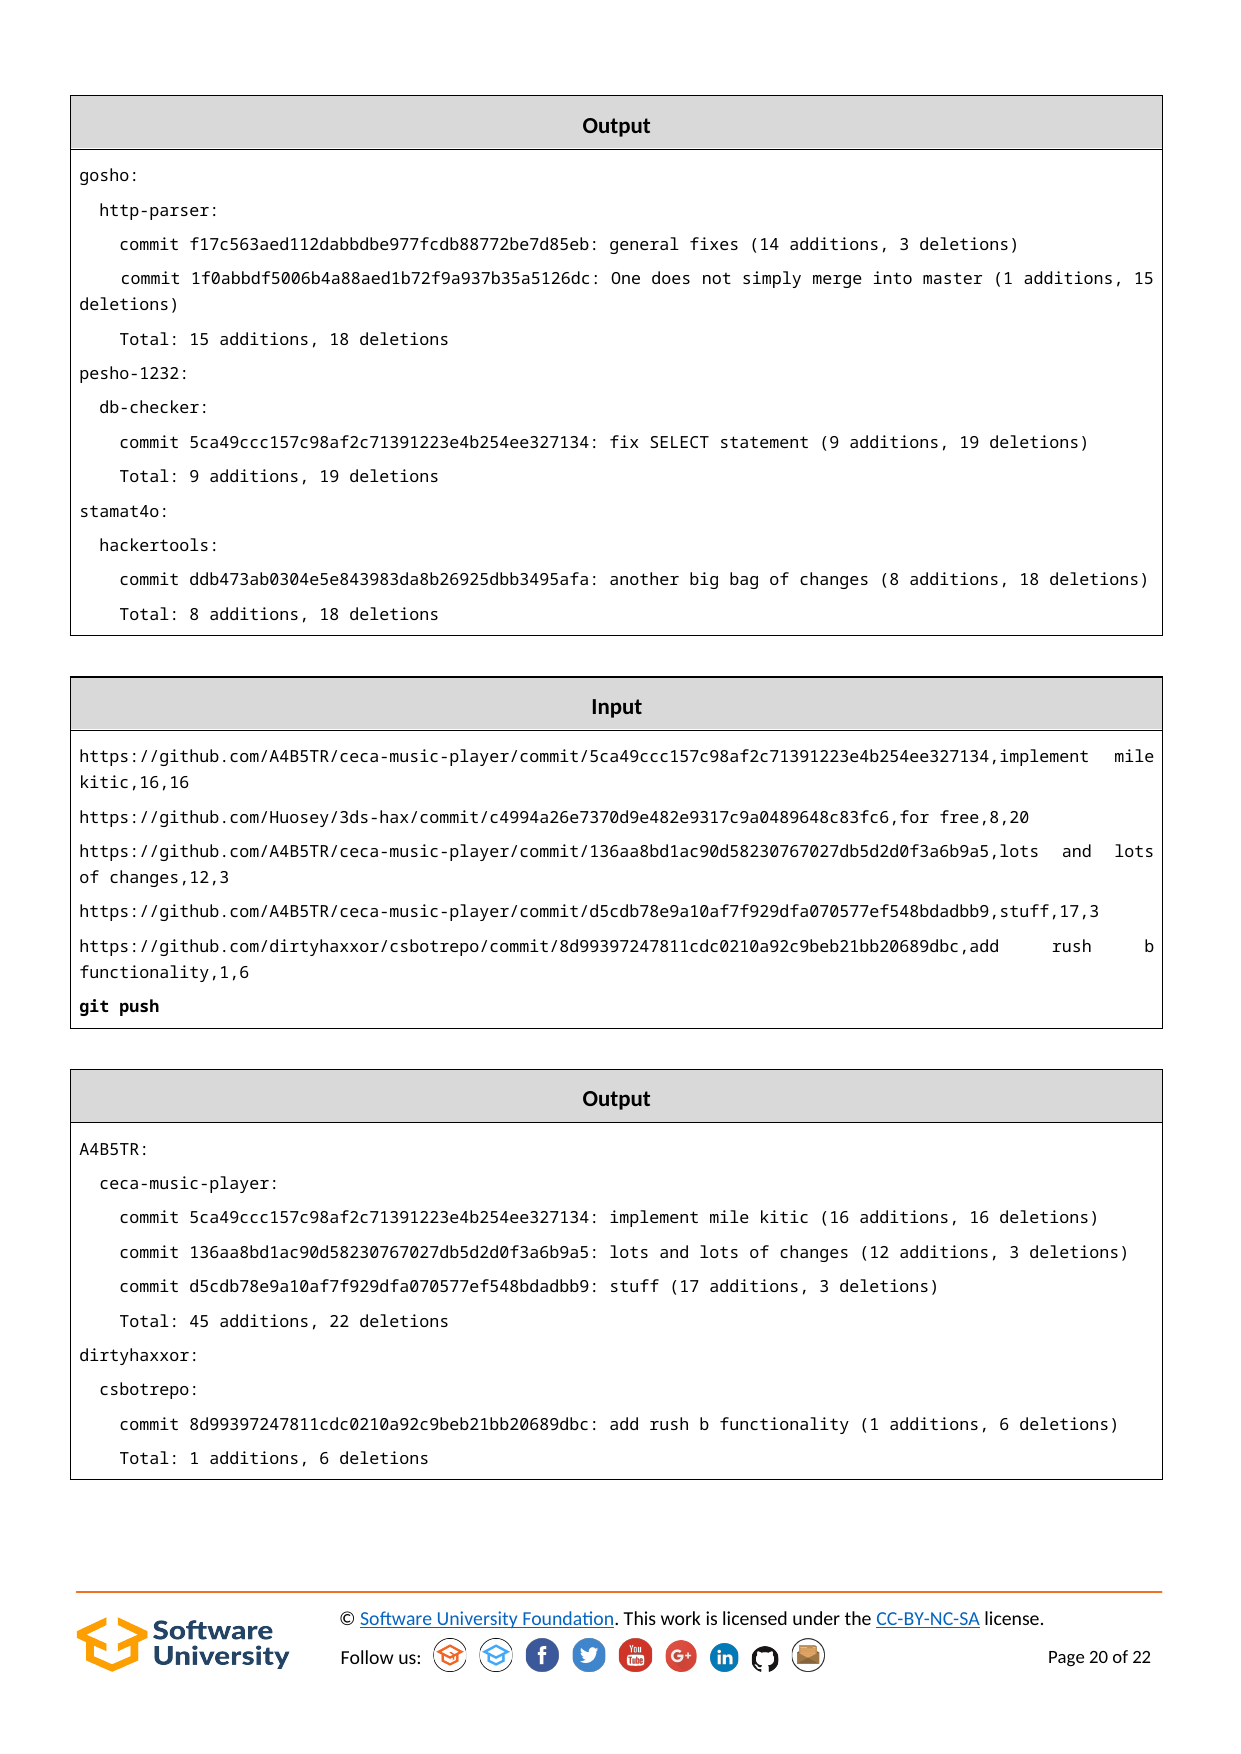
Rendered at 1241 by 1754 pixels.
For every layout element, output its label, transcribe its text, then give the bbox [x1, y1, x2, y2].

picture [710, 1664, 718, 1672]
table_cell A4B5TR: ceca-music-player: commit 5ca49ccc157c98af2c71391223e4b254ee327134: implement mile kitic (16 additions, 16 deletions) commit 136aa8bd1ac90d58230767027db5d2d0f3a6b9a5: lots and lots of changes (12 additions, 3 deletions) commit d5cdb78e9a10af7f929dfa070577ef548bdadbb9: stuff (17 additions, 3 deletions) Total: 45 additions, 22 deletions dirtyhaxxor: csbotrepo: commit 8d99397247811cdc0210a92c9beb21bb20689dbc: add rush b functionality (1 additions, 6 deletions) Total: 1 additions, 6 deletions [71, 1123, 1162, 1479]
picture [791, 1638, 825, 1672]
table_cell https://github.com/A4B5TR/ceca-music-player/commit/5ca49ccc157c98af2c71391223e4b254ee327134,implement mile kitic,16,16 https://github.com/Huosey/3ds-hax/commit/c4994a26e7370d9e482e9317c9a0489648c83fc6,for free,8,20 https://github.com/A4B5TR/ceca-music-player/commit/136aa8bd1ac90d58230767027db5d2d0f3a6b9a5,lots and lots of changes,12,3 https://github.com/A4B5TR/ceca-music-player/commit/d5cdb78e9a10af7f929dfa070577ef548bdadbb9,stuff,17,3 https://github.com/dirtyhaxxor/csbotrepo/commit/8d99397247811cdc0210a92c9beb21bb20689dbc,add rush b functionality,1,6 git push [71, 731, 1162, 1027]
picture [76, 1617, 290, 1672]
picture [525, 1638, 559, 1672]
picture [433, 1638, 467, 1672]
picture [731, 1664, 739, 1672]
table_header Output [71, 1070, 1162, 1122]
picture [618, 1638, 653, 1672]
table_header Output [71, 96, 1162, 148]
picture [751, 1646, 779, 1672]
picture [731, 1643, 739, 1651]
table_header Input [71, 678, 1162, 729]
table_cell gosho: http-parser: commit f17c563aed112dabbdbe977fcdb88772be7d85eb: general fixes (14 additions, 3 deletions) commit 1f0abbdf5006b4a88aed1b72f9a937b35a5126dc: One does not simply merge into master (1 additions, 15 deletions) Total: 15 additions, 18 deletions pesho-1232: db-checker: commit 5ca49ccc157c98af2c71391223e4b254ee327134: fix SELECT statement (9 additions, 19 deletions) Total: 9 additions, 19 deletions stamat4o: hackertools: commit ddb473ab0304e5e843983da8b26925dbb3495afa: another big bag of changes (8 additions, 18 deletions) Total: 8 additions, 18 deletions [71, 150, 1162, 635]
picture [572, 1638, 606, 1672]
picture [710, 1643, 718, 1651]
picture [479, 1638, 513, 1672]
picture [665, 1640, 697, 1672]
